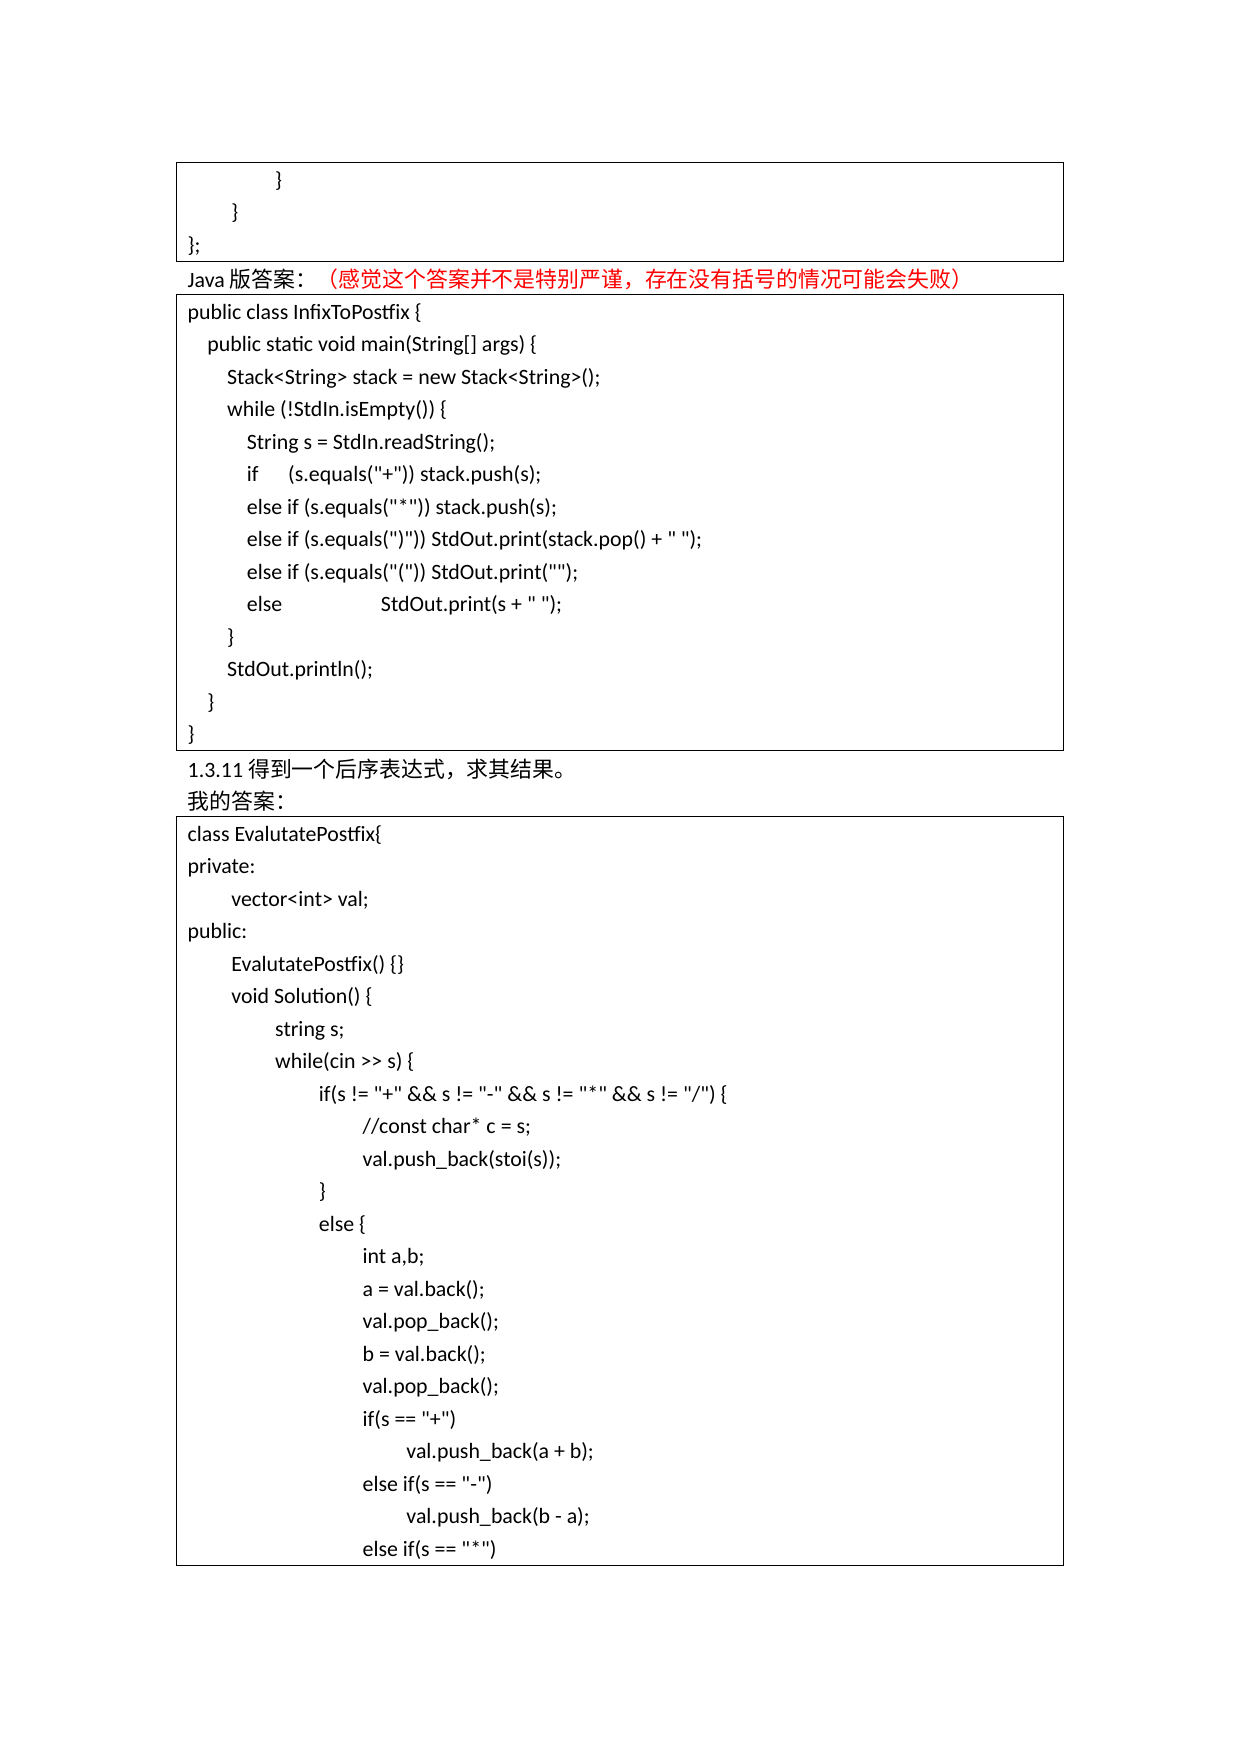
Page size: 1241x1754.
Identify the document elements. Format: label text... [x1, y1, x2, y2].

text 1.3.11 得到一个后序表达式，求其结果。 [187, 751, 1053, 784]
text 我的答案： [187, 784, 1053, 816]
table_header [177, 817, 1063, 1565]
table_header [177, 163, 1063, 261]
table_header public class InfixToPostfix { public static void main(String[] args) { Stack<String> stack = new Stack<String>(); while (!StdIn.isEmpty()) { String s = StdIn.readString(); if (s.equals("+")) stack.push(s); else if (s.equals("*")) stack.push(s); else if (s.equals(")")) StdOut.print(stack.pop() + " "); else if (s.equals("(")) StdOut.print(""); else StdOut.print(s + " "); } StdOut.println(); } } [177, 295, 1063, 750]
text Java版答案：（感觉这个答案并不是特别严谨，存在没有括号的情况可能会失败） [187, 262, 1053, 294]
